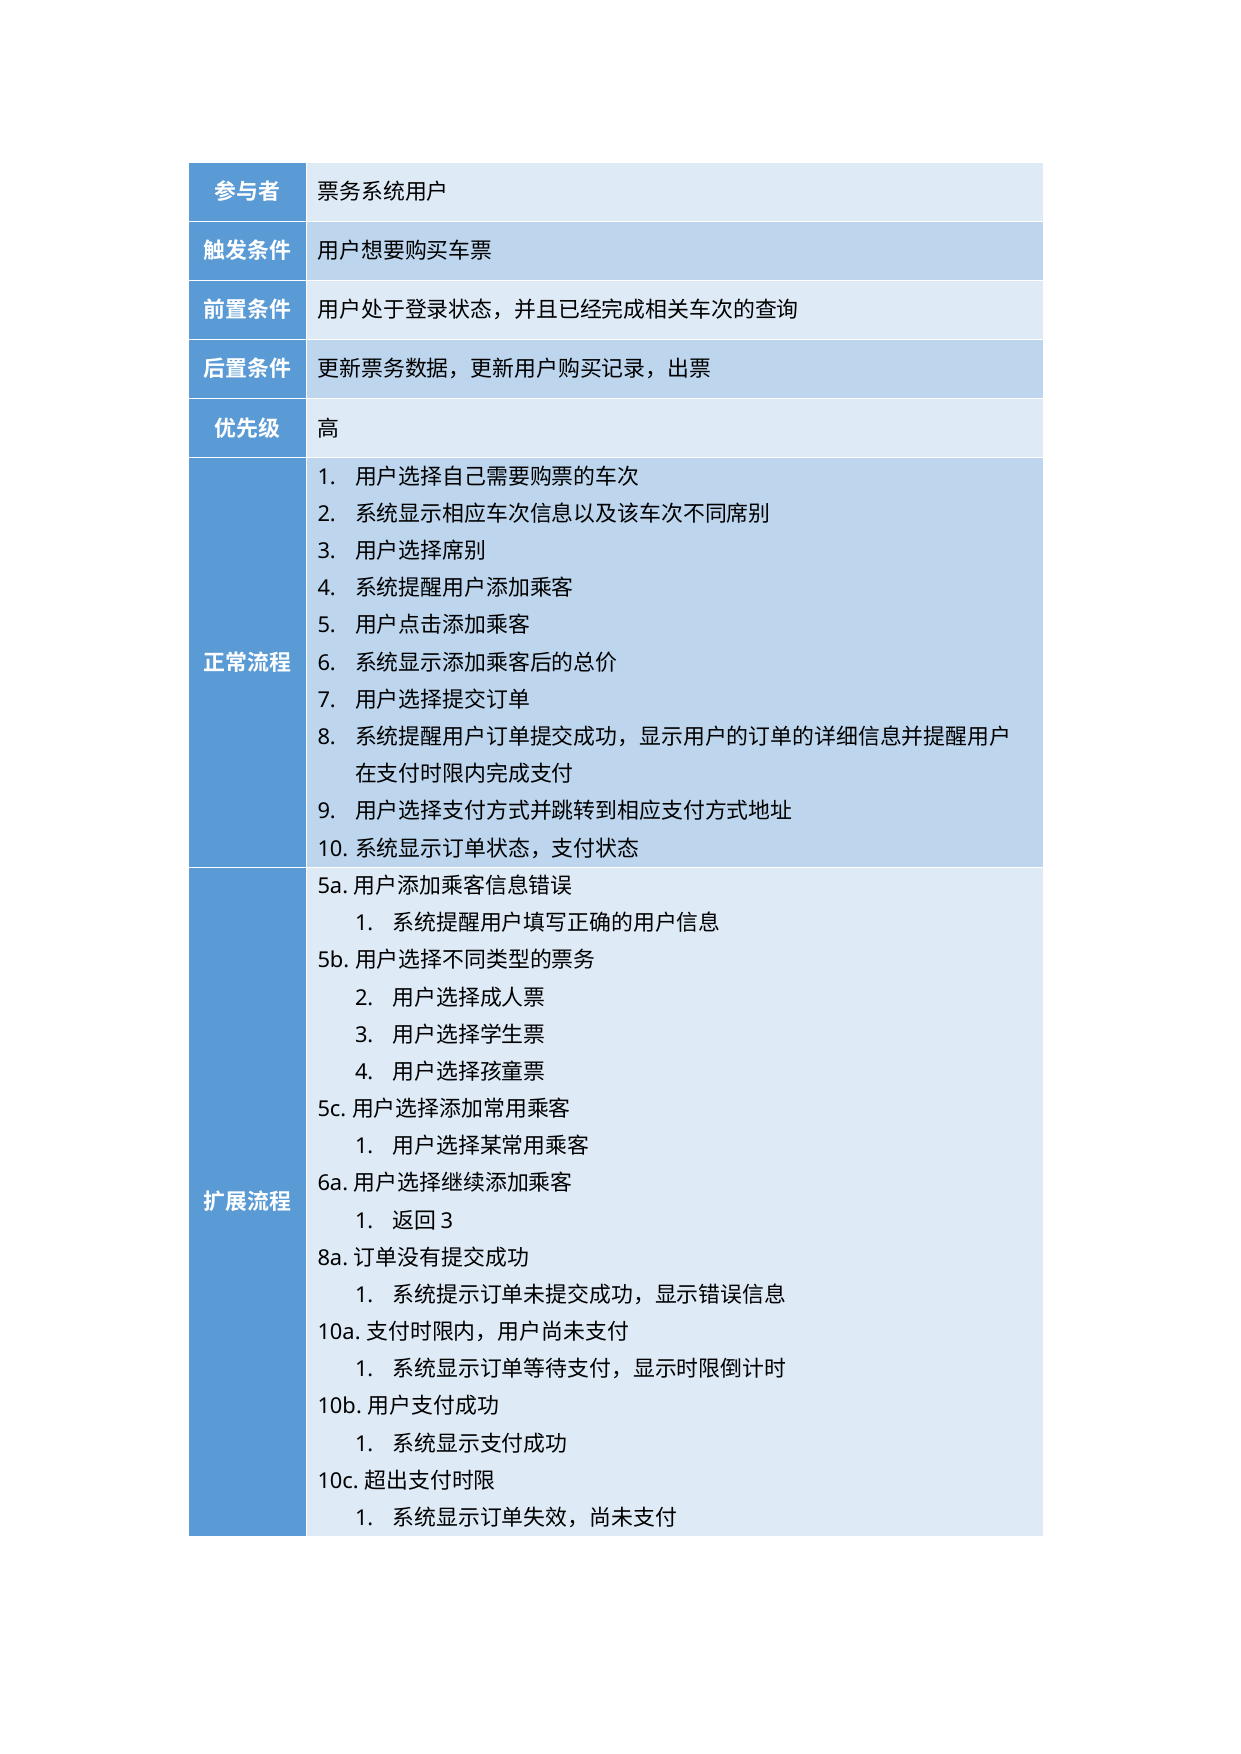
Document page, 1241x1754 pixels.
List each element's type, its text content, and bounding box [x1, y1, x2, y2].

table_cell 后置条件 [189, 340, 306, 398]
table_cell 参与者 [189, 163, 306, 221]
table_cell 前置条件 [189, 281, 306, 339]
table_cell 高 [307, 399, 1043, 457]
table_cell 更新票务数据，更新用户购买记录，出票 [307, 340, 1043, 398]
table_cell 扩展流程 [189, 868, 306, 1536]
table_cell 正常流程 [189, 458, 306, 867]
table_cell 用户选择自己需要购票的车次 系统显示相应车次信息以及该车次不同席别 用户选择席别 系统提醒用户添加乘客 用户点击添加乘客 系统显示添加乘客后的总价 用户选择提交订单 系统提醒用户订单提交成功，显示用户的订单的详细信息并提醒用户在支付时限内完成支付 用户选择支付方式并跳转到相应支付方式地址 系统显示订单状态，支付状态 [307, 458, 1043, 867]
table_cell 用户处于登录状态，并且已经完成相关车次的查询 [307, 281, 1043, 339]
table_cell 5a. 用户添加乘客信息错误 系统提醒用户填写正确的用户信息 5b. 用户选择不同类型的票务 用户选择成人票 用户选择学生票 用户选择孩童票 5c. 用户选择添加常用乘客 用户选择某常用乘客 6a. 用户选择继续添加乘客 返回3 8a. 订单没有提交成功 系统提示订单未提交成功，显示错误信息 10a. 支付时限内，用户尚未支付 系统显示订单等待支付，显示时限倒计时 10b. 用户支付成功 系统显示支付成功 10c. 超出支付时限 系统显示订单失效，尚未支付 [307, 868, 1043, 1536]
table_cell 票务系统用户 [307, 163, 1043, 221]
table_cell 用户想要购买车票 [307, 222, 1043, 280]
table_cell 触发条件 [189, 222, 306, 280]
table_cell 优先级 [189, 399, 306, 457]
